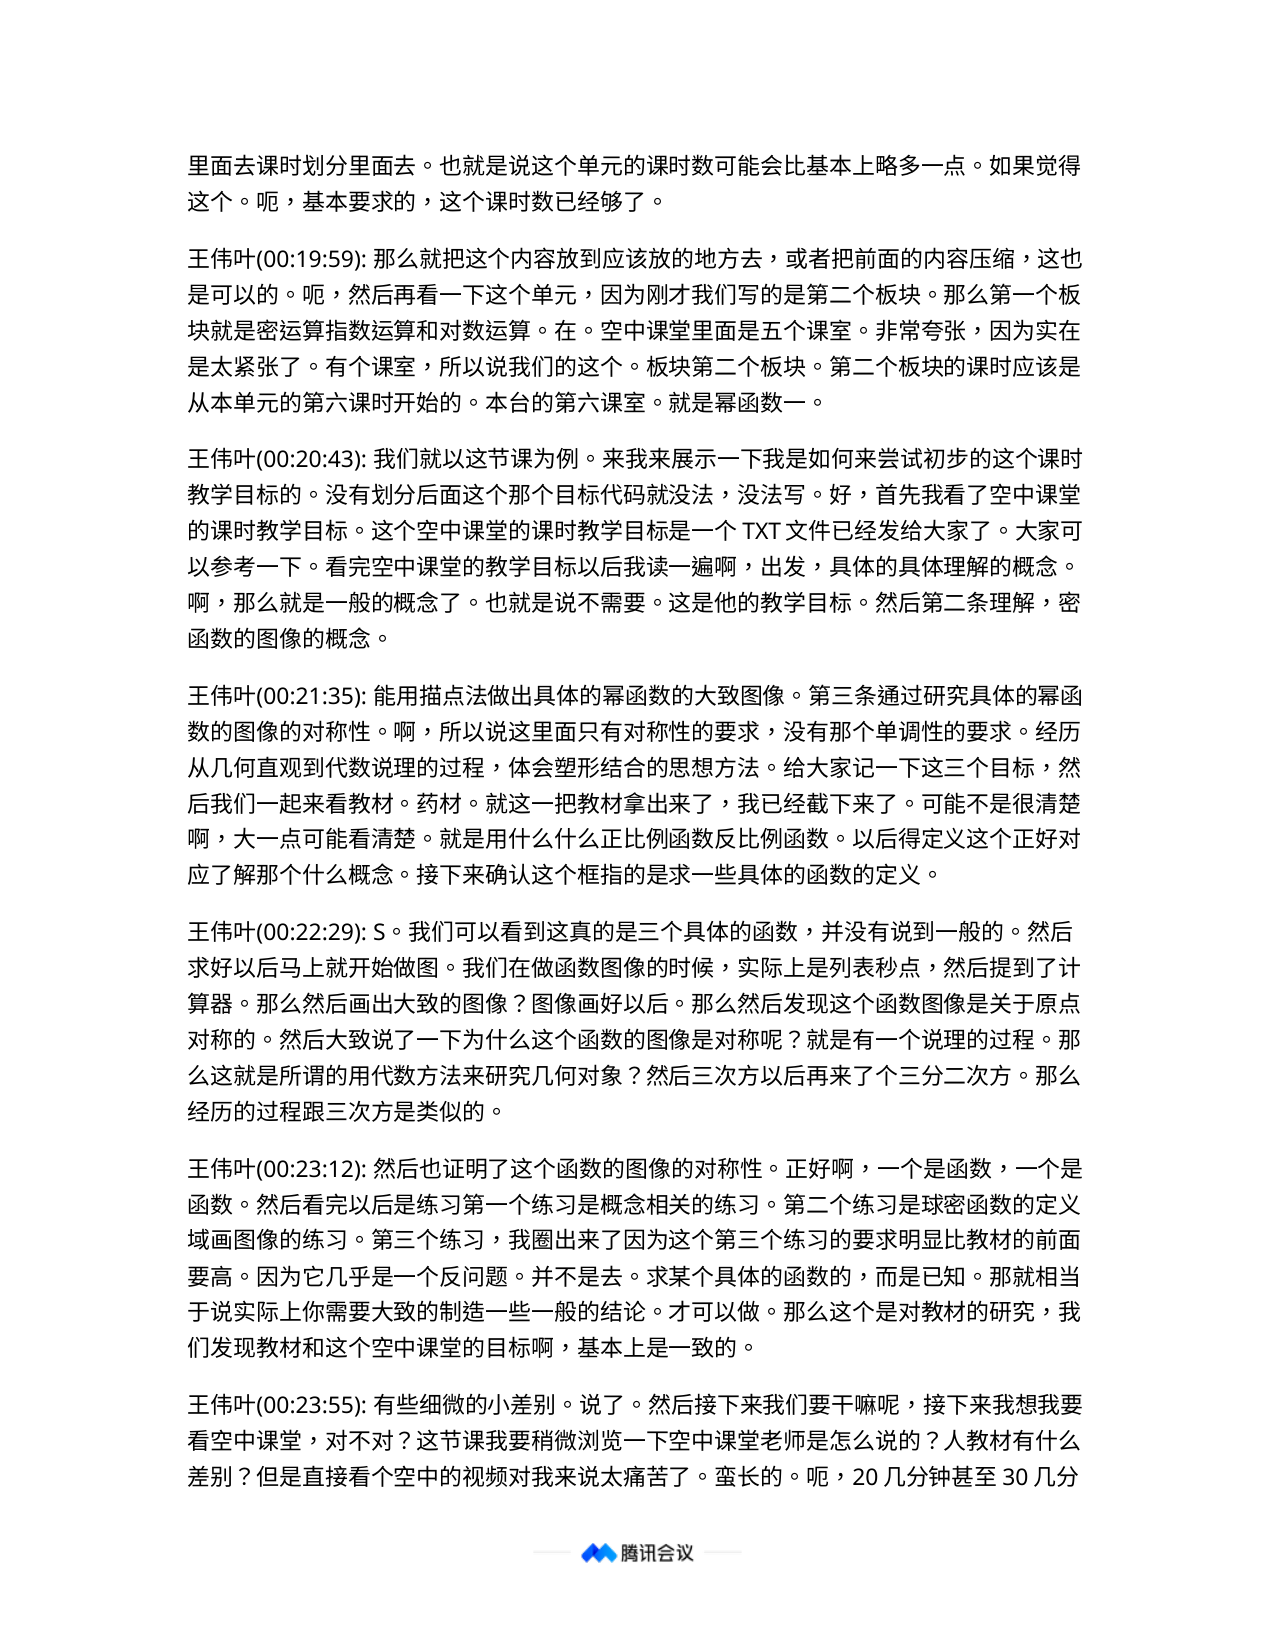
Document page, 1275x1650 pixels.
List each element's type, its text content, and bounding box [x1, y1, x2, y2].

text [187, 1389, 1087, 1492]
text 王伟叶(00:20:43): 我们就以这节课为例。来我来展示一下我是如何来尝试初步的这个课时教学目标的。没有划分后面这个那个目标代码就没法，没法写。好，首先我看了空中课堂的课时教学目标。这个空中课堂的课时教学目标是一个TXT文件已经发给大家了。大家可以参考一下。看完空中课堂的教学目标以后我读一遍啊，出发，具体的具体理解的概念。啊，那么就是一般的概念了。也就是说不需要。这是他的教学目标。然后第二条理解，密函数的图像的概念。 [187, 443, 1087, 654]
text 王伟叶(00:21:35): 能用描点法做出具体的幂函数的大致图像。第三条通过研究具体的幂函数的图像的对称性。啊，所以说这里面只有对称性的要求，没有那个单调性的要求。经历从几何直观到代数说理的过程，体会塑形结合的思想方法。给大家记一下这三个目标，然后我们一起来看教材。药材。就这一把教材拿出来了，我已经截下来了。可能不是很清楚啊，大一点可能看清楚。就是用什么什么正比例函数反比例函数。以后得定义这个正好对应了解那个什么概念。接下来确认这个框指的是求一些具体的函数的定义。 [187, 680, 1087, 891]
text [187, 150, 1087, 217]
text 王伟叶(00:23:12): 然后也证明了这个函数的图像的对称性。正好啊，一个是函数，一个是函数。然后看完以后是练习第一个练习是概念相关的练习。第二个练习是球密函数的定义域画图像的练习。第三个练习，我圈出来了因为这个第三个练习的要求明显比教材的前面要高。因为它几乎是一个反问题。并不是去。求某个具体的函数的，而是已知。那就相当于说实际上你需要大致的制造一些一般的结论。才可以做。那么这个是对教材的研究，我们发现教材和这个空中课堂的目标啊，基本上是一致的。 [187, 1153, 1087, 1363]
picture [533, 1543, 742, 1563]
text 王伟叶(00:22:29): S。我们可以看到这真的是三个具体的函数，并没有说到一般的。然后求好以后马上就开始做图。我们在做函数图像的时候，实际上是列表秒点，然后提到了计算器。那么然后画出大致的图像？图像画好以后。那么然后发现这个函数图像是关于原点对称的。然后大致说了一下为什么这个函数的图像是对称呢？就是有一个说理的过程。那么这就是所谓的用代数方法来研究几何对象？然后三次方以后再来了个三分二次方。那么经历的过程跟三次方是类似的。 [187, 916, 1087, 1127]
text 王伟叶(00:19:59): 那么就把这个内容放到应该放的地方去，或者把前面的内容压缩，这也是可以的。呃，然后再看一下这个单元，因为刚才我们写的是第二个板块。那么第一个板块就是密运算指数运算和对数运算。在。空中课堂里面是五个课室。非常夸张，因为实在是太紧张了。有个课室，所以说我们的这个。板块第二个板块。第二个板块的课时应该是从本单元的第六课时开始的。本台的第六课室。就是幂函数一。 [187, 243, 1087, 418]
